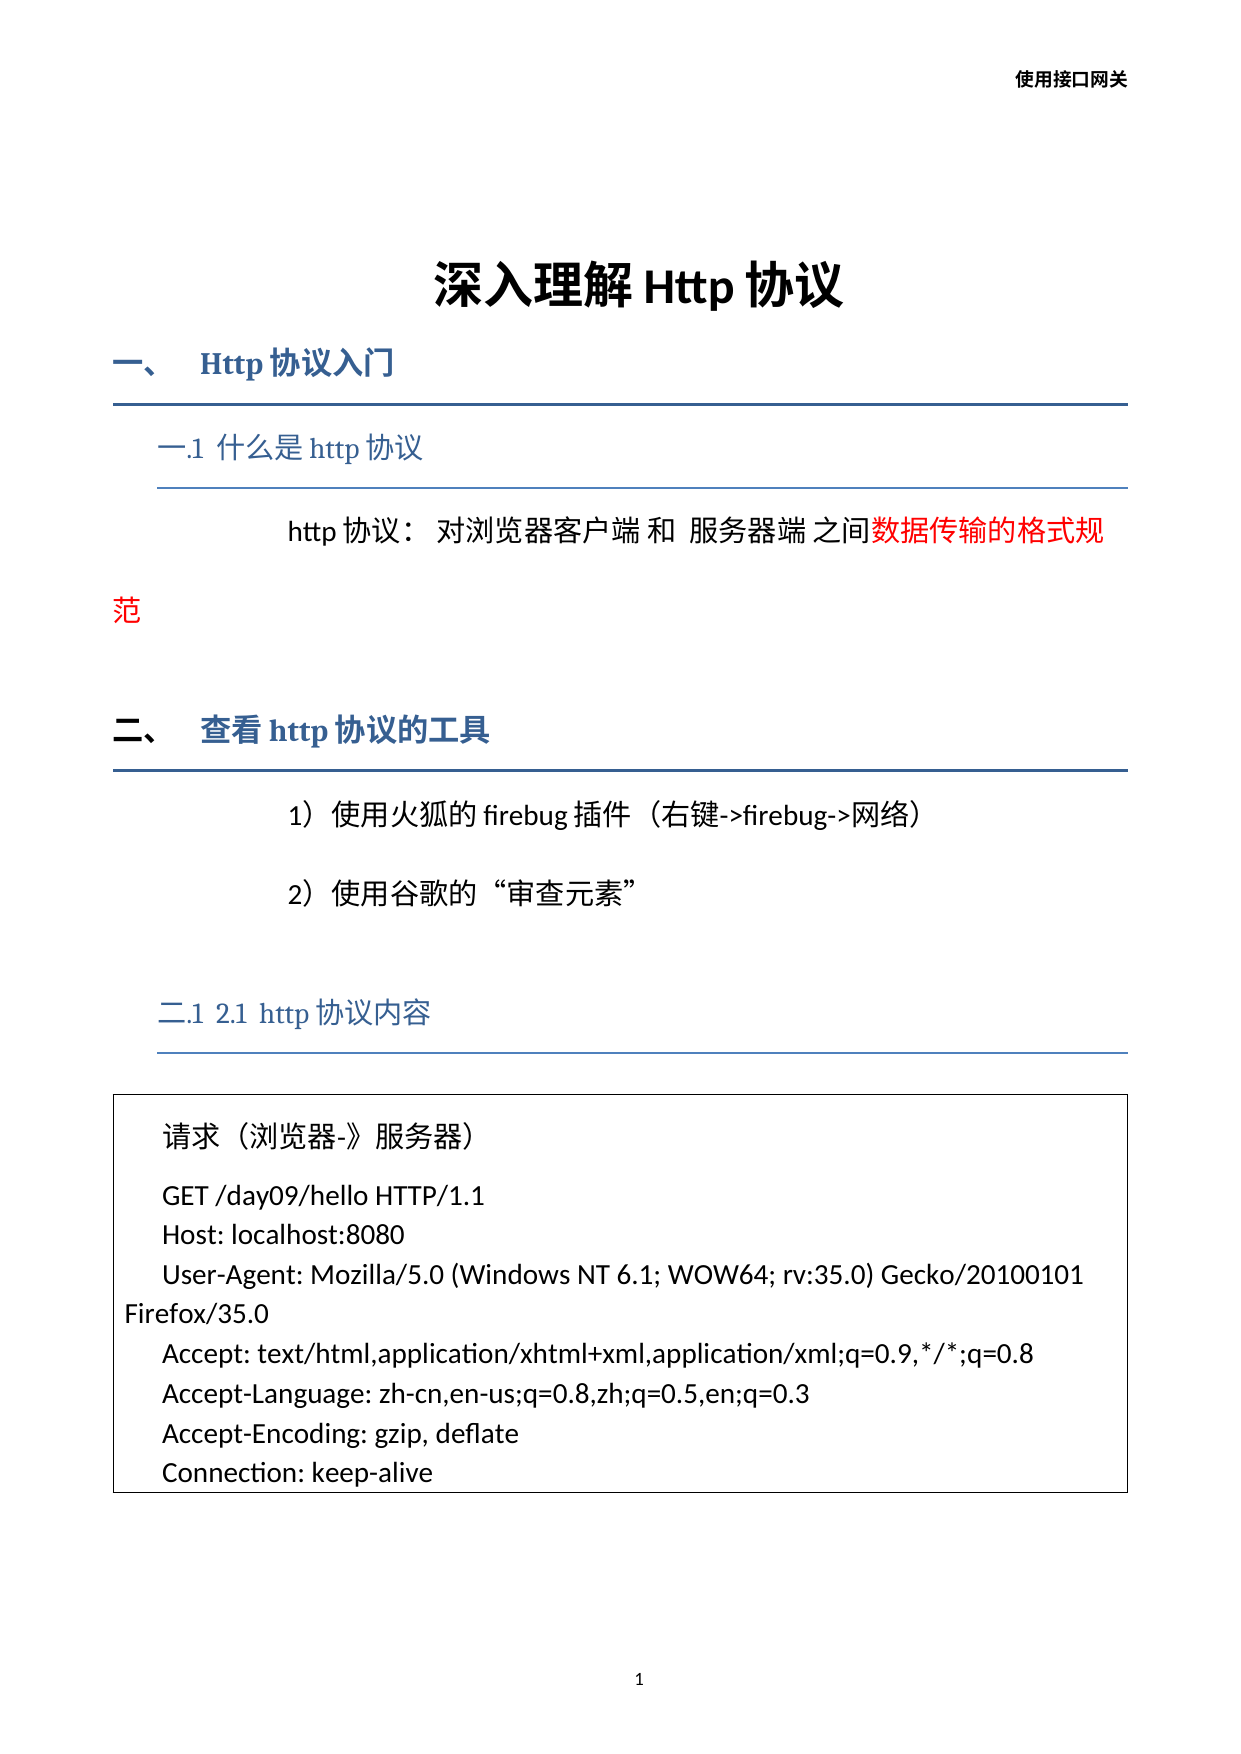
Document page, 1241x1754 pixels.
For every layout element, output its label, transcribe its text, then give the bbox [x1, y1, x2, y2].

subtitle 2.1 http协议内容 [157, 971, 1128, 1052]
subtitle 查看http协议的工具 [112, 688, 1128, 772]
subtitle Http协议入门 [112, 321, 1128, 406]
text 1）使用火狐的firebug插件（右键->firebug->网络） [112, 772, 1128, 852]
text http协议： 对浏览器客户端 和 服务器端 之间数据传输的格式规范 [112, 489, 1128, 648]
table_header 请求（浏览器-》服务器） GET /day09/hello HTTP/1.1 Host: localhost:8080 User-Agent: Mozilla/5.0 (Windows NT 6.1; WOW64; rv:35.0) Gecko/20100101 Firefox/35.0 Accept: text/html,application/xhtml+xml,application/xml;q=0.9,*/*;q=0.8 Accept-Language: zh-cn,en-us;q=0.8,zh;q=0.5,en;q=0.3 Accept-Encoding: gzip, deflate Connection: keep-alive [114, 1095, 1127, 1492]
text 深入理解Http协议 [112, 242, 1128, 321]
text 2）使用谷歌的“审查元素” [112, 852, 1128, 931]
subtitle 什么是http协议 [157, 406, 1128, 487]
